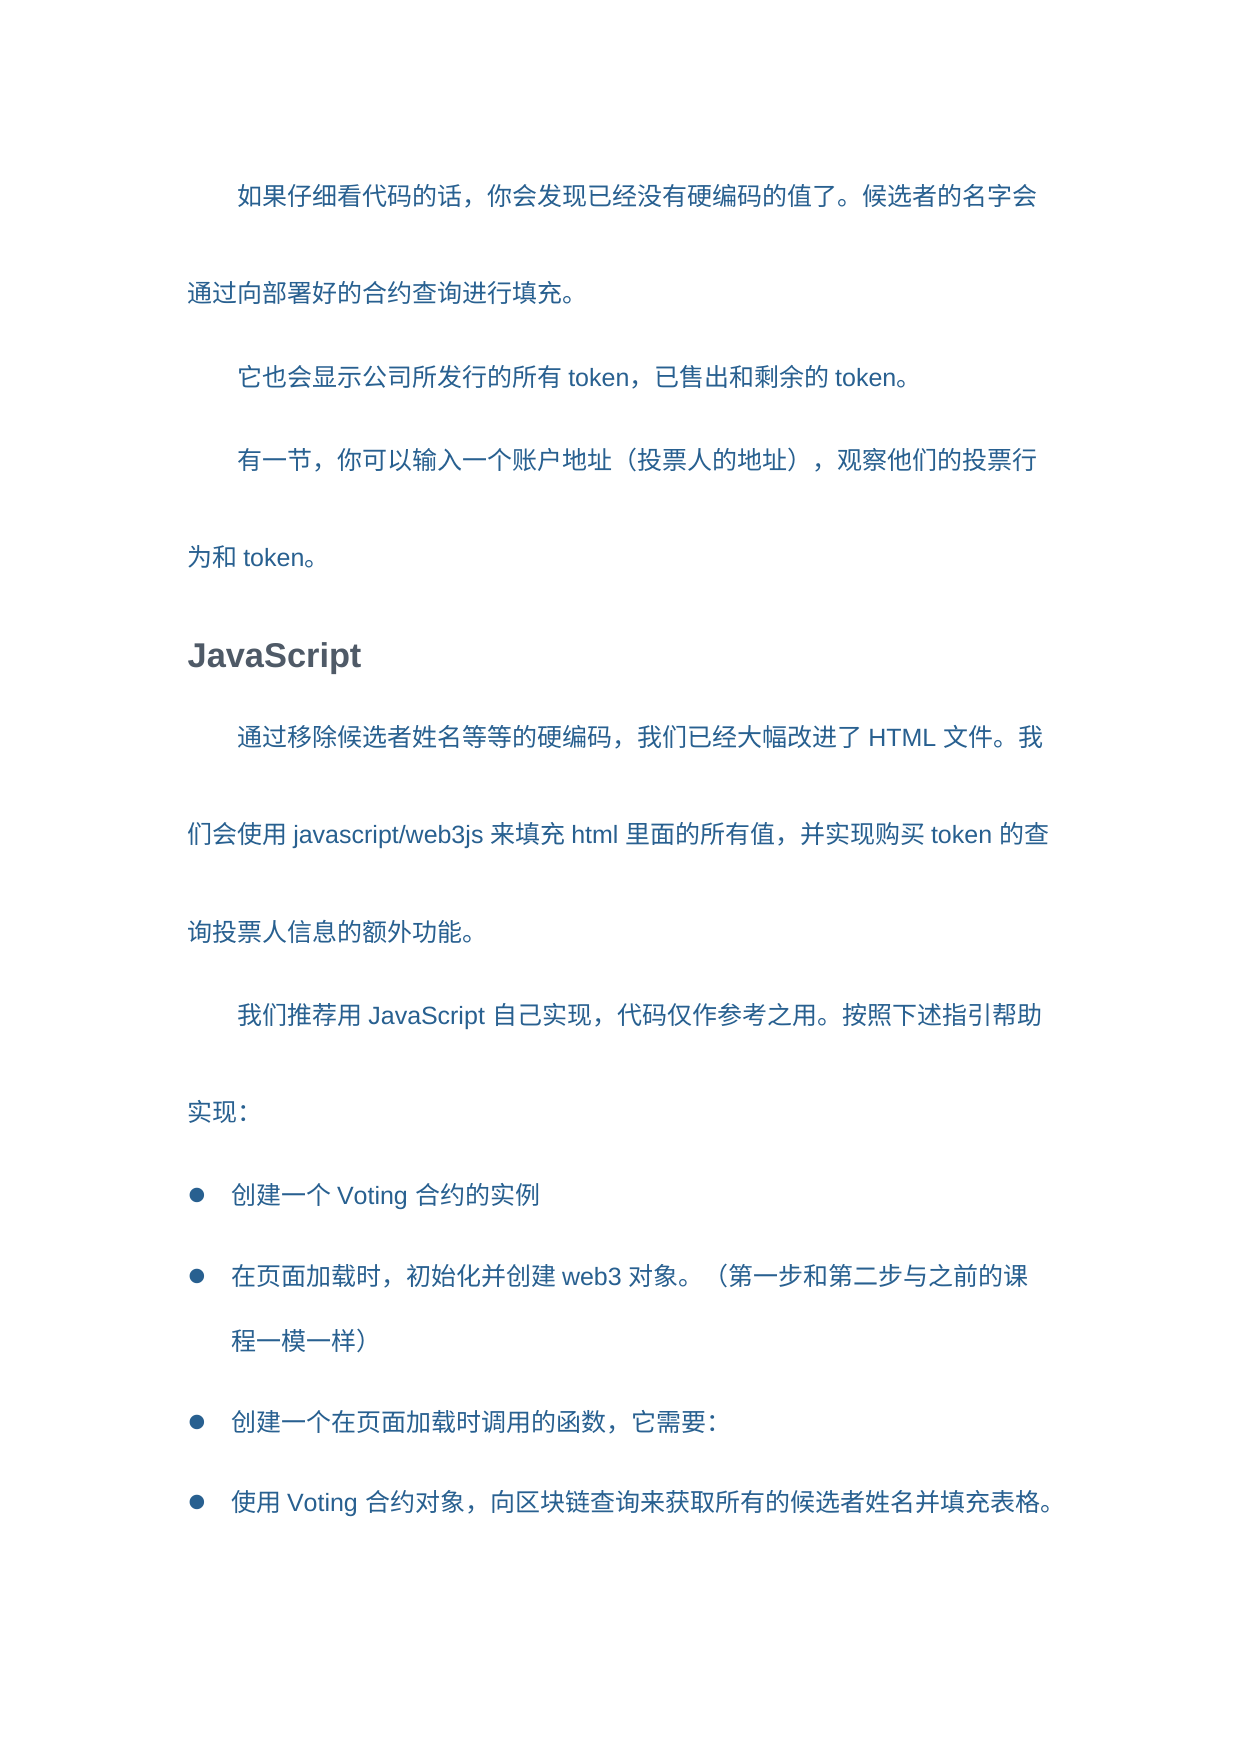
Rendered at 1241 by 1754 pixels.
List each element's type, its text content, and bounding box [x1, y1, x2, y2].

list 创建一个 Voting 合约的实例 [187, 1161, 1053, 1226]
list 创建一个在页面加载时调用的函数，它需要： [187, 1388, 1053, 1453]
text 它也会显示公司所发行的所有 token，已售出和剩余的 token。 [187, 343, 1053, 408]
list 使用 Voting 合约对象，向区块链查询来获取所有的候选者姓名并填充表格。 [187, 1468, 1053, 1533]
text 有一节，你可以输入一个账户地址（投票人的地址），观察他们的投票行为和 token。 [187, 426, 1053, 588]
list 在页面加载时，初始化并创建 web3 对象。（第一步和第二步与之前的课程一模一样） [187, 1242, 1053, 1372]
text 我们推荐用 JavaScript 自己实现，代码仅作参考之用。按照下述指引帮助实现： [187, 981, 1053, 1143]
text 通过移除候选者姓名等等的硬编码，我们已经大幅改进了 HTML 文件。我们会使用 javascript/web3js 来填充 html 里面的所有值，并实现购买 token 的查询投票人信息的额外功能。 [187, 703, 1053, 963]
subtitle JavaScript [187, 622, 1053, 687]
text 如果仔细看代码的话，你会发现已经没有硬编码的值了。候选者的名字会通过向部署好的合约查询进行填充。 [187, 162, 1053, 324]
